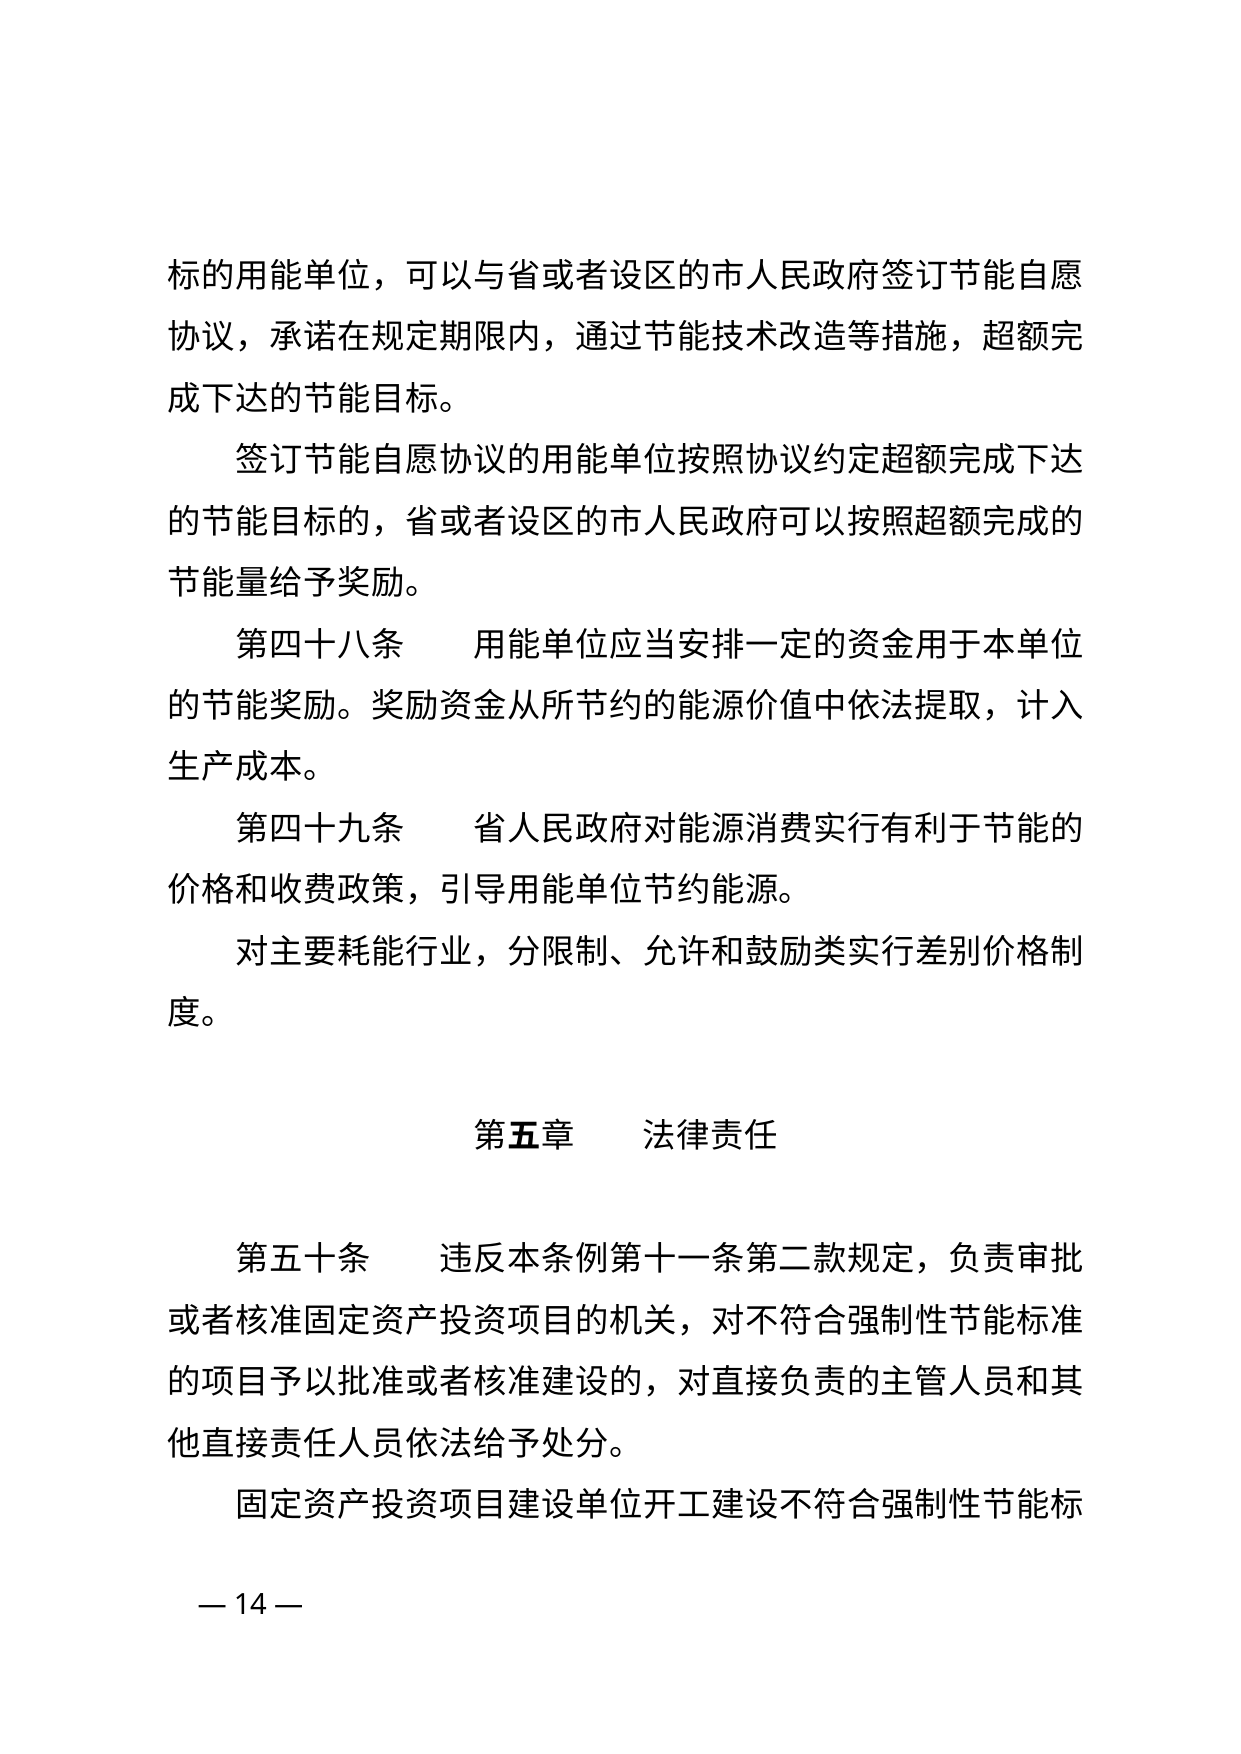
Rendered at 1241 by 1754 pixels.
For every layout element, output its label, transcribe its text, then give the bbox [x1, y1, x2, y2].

text 第四十八条 用能单位应当安排一定的资金用于本单位的节能奖励。奖励资金从所节约的能源价值中依法提取，计入生产成本。 [168, 611, 1084, 795]
text 签订节能自愿协议的用能单位按照协议约定超额完成下达的节能目标的，省或者设区的市人民政府可以按照超额完成的节能量给予奖励。 [168, 426, 1084, 611]
text 对主要耗能行业，分限制、允许和鼓励类实行差别价格制度。 [168, 918, 1084, 1041]
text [168, 1471, 1084, 1533]
text 第四十九条 省人民政府对能源消费实行有利于节能的价格和收费政策，引导用能单位节约能源。 [168, 795, 1084, 918]
text 第五十条 违反本条例第十一条第二款规定，负责审批或者核准固定资产投资项目的机关，对不符合强制性节能标准的项目予以批准或者核准建设的，对直接负责的主管人员和其他直接责任人员依法给予处分。 [168, 1225, 1084, 1471]
text 第五章 法律责任 [168, 1102, 1084, 1164]
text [168, 242, 1084, 426]
